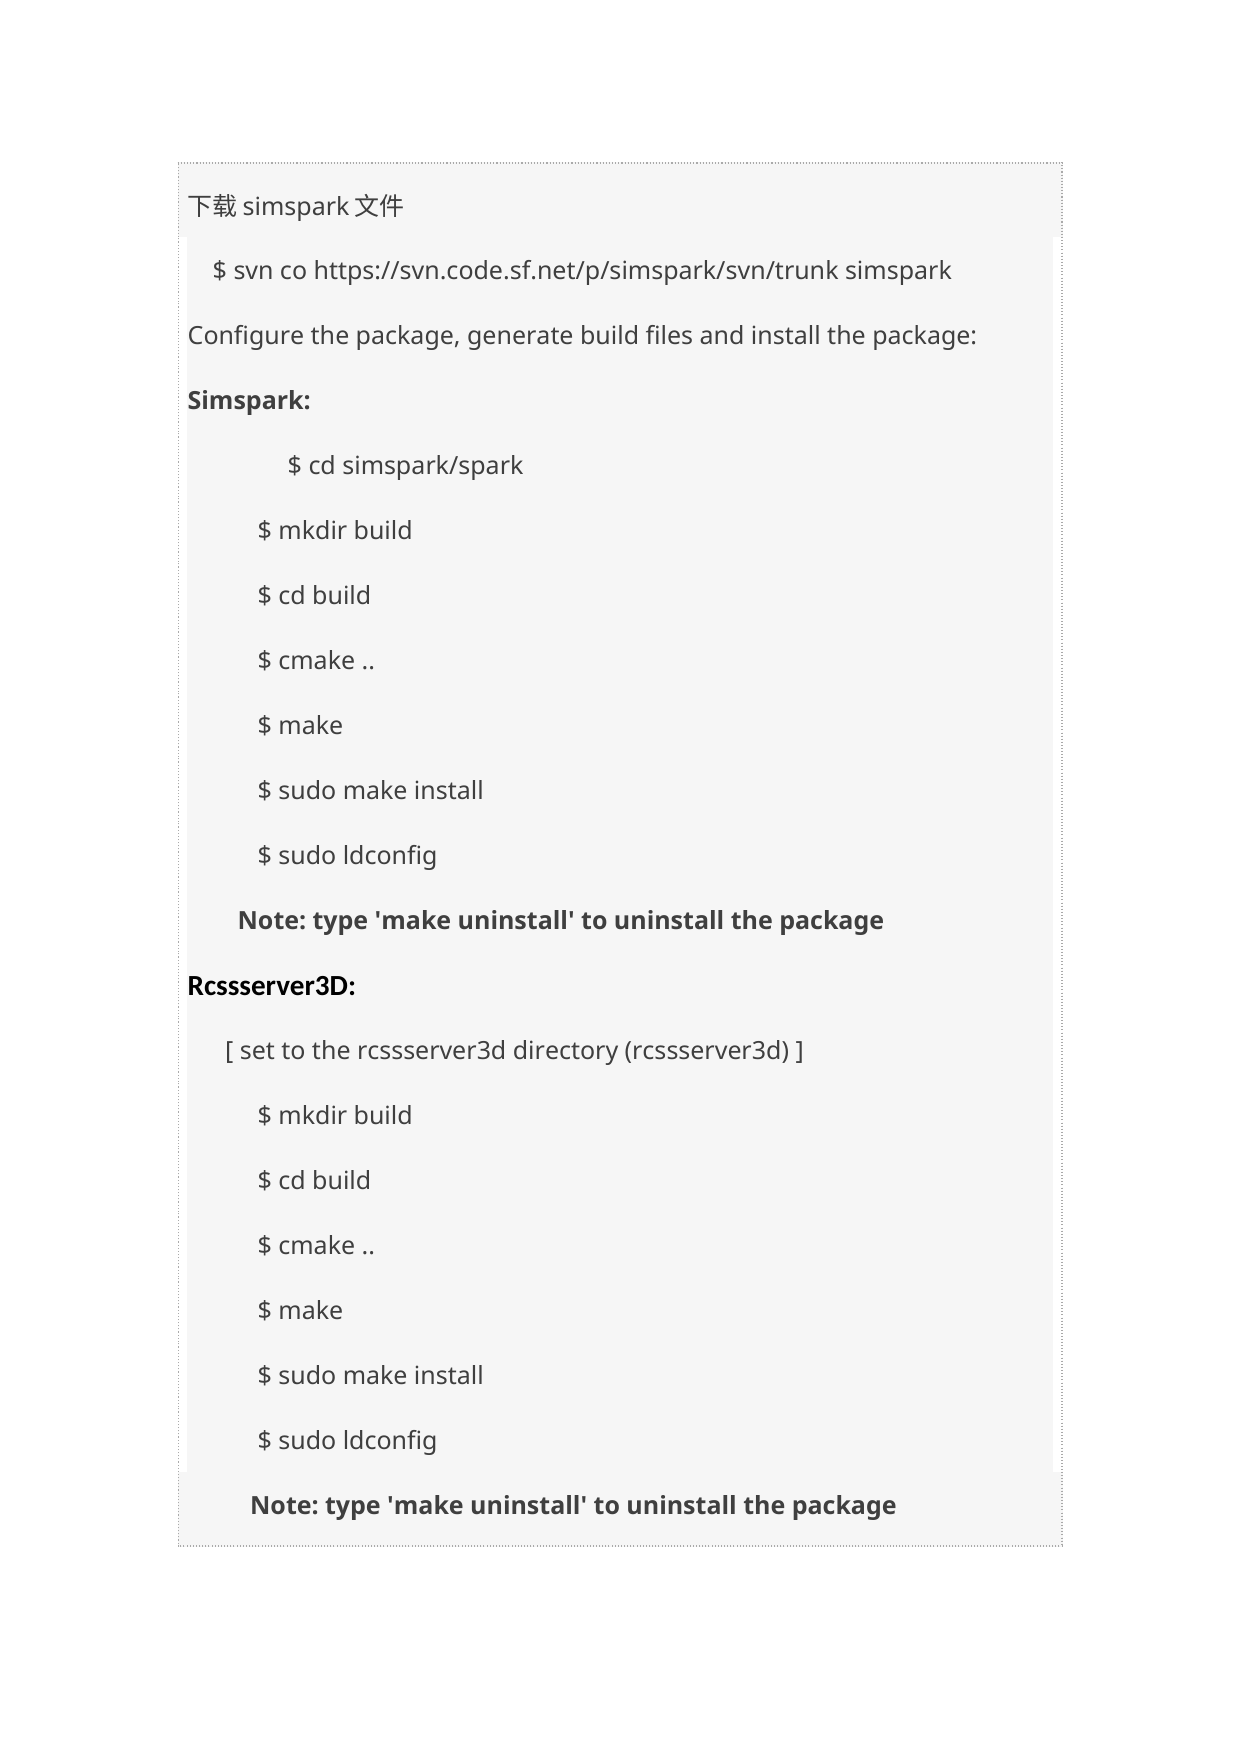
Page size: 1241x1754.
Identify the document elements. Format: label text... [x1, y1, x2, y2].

text Simspark: [187, 367, 1053, 432]
text Note: type 'make uninstall' to uninstall the package [187, 887, 1053, 952]
text $ cmake .. [187, 627, 1053, 692]
text $ cmake .. [187, 1212, 1053, 1277]
text $ cd build [187, 1147, 1053, 1212]
text [ set to the rcssserver3d directory (rcssserver3d) ] [187, 1017, 1053, 1082]
text $ cd build [187, 562, 1053, 627]
text Configure the package, generate build files and install the package: [187, 302, 1053, 367]
text Rcssserver3D: [187, 952, 1053, 1017]
text $ sudo ldconfig [187, 1407, 1053, 1462]
text $ make [187, 692, 1053, 757]
text $ mkdir build [187, 1082, 1053, 1147]
text 下载simspark文件 [178, 162, 1063, 237]
text $ svn co https://svn.code.sf.net/p/simspark/svn/trunk simspark [187, 237, 1053, 302]
text $ cd simspark/spark [187, 432, 1053, 497]
text $ make [187, 1277, 1053, 1342]
text $ sudo make install [187, 757, 1053, 822]
text $ mkdir build [187, 497, 1053, 562]
text Note: type 'make uninstall' to uninstall the package [178, 1462, 1063, 1547]
text $ sudo make install [187, 1342, 1053, 1407]
text $ sudo ldconfig [187, 822, 1053, 887]
